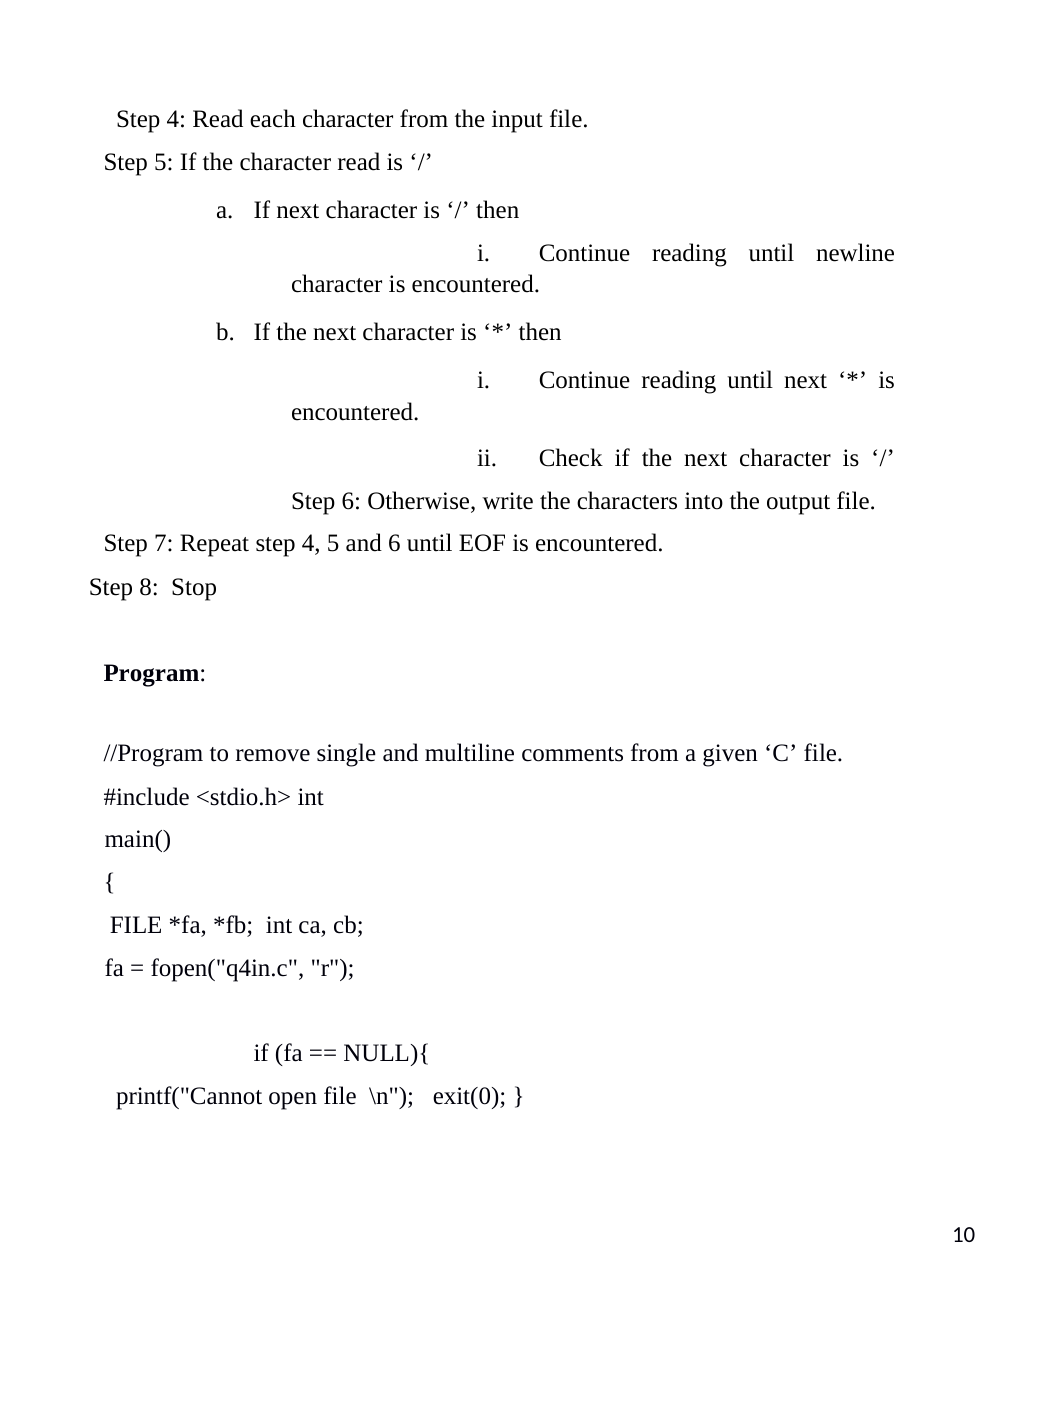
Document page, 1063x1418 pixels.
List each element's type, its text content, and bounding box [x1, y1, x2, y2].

text Program: [103, 658, 975, 687]
text //Program to remove single and multiline comments from a given ‘C’ file. [103, 738, 975, 767]
text Step 4: Read each character from the input file. [103, 104, 975, 132]
text { [103, 867, 975, 896]
text #include <stdio.h> int main() [103, 782, 324, 853]
list Check if the next character is ‘/’ Step 6: Otherwise, write the characters into the output file. [291, 443, 895, 514]
text FILE *fa, *fb; int ca, cb; fa = fopen("q4in.c", "r"); [103, 910, 428, 981]
text printf("Cannot open file \n"); exit(0); } [103, 1081, 556, 1110]
text if (fa == NULL){ [253, 1038, 975, 1067]
text Step 8: Stop [88, 572, 975, 601]
list If next character is ‘/’ then [216, 195, 975, 223]
list If the next character is ‘*’ then [216, 317, 975, 346]
list Continue reading until next ‘*’ is encountered. [291, 365, 895, 426]
text Step 5: If the character read is ‘/’ [103, 147, 975, 176]
list Continue reading until newline character is encountered. [291, 238, 895, 298]
text Step 7: Repeat step 4, 5 and 6 until EOF is encountered. [103, 528, 975, 557]
